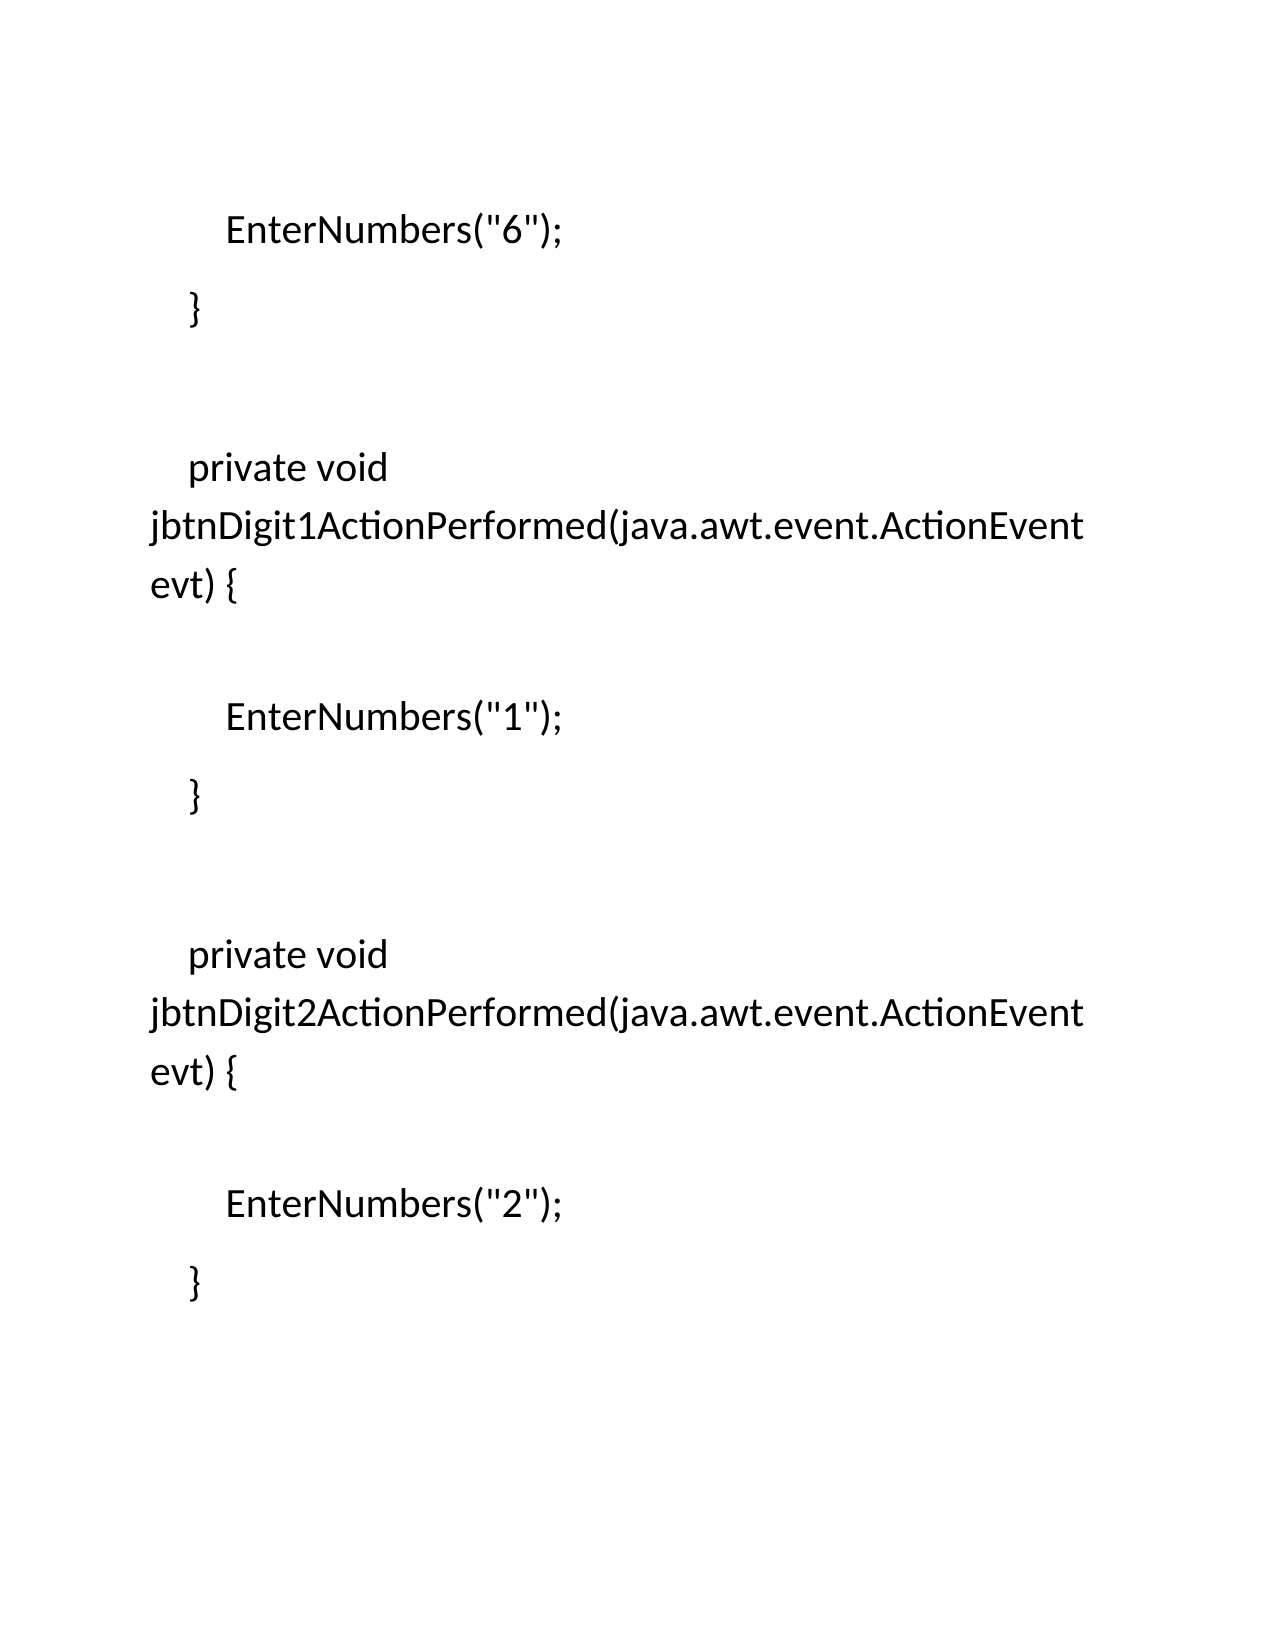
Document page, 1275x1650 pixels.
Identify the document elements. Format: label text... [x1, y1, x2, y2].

text EnterNumbers("6"); [150, 203, 1125, 254]
text private void jbtnDigit1ActionPerformed(java.awt.event.ActionEvent evt) { [150, 441, 1125, 608]
text } [150, 769, 1125, 820]
text private void jbtnDigit2ActionPerformed(java.awt.event.ActionEvent evt) { [150, 928, 1125, 1096]
text EnterNumbers("2"); [150, 1177, 1125, 1228]
text } [150, 282, 1125, 333]
text } [150, 1256, 1125, 1307]
text EnterNumbers("1"); [150, 690, 1125, 741]
